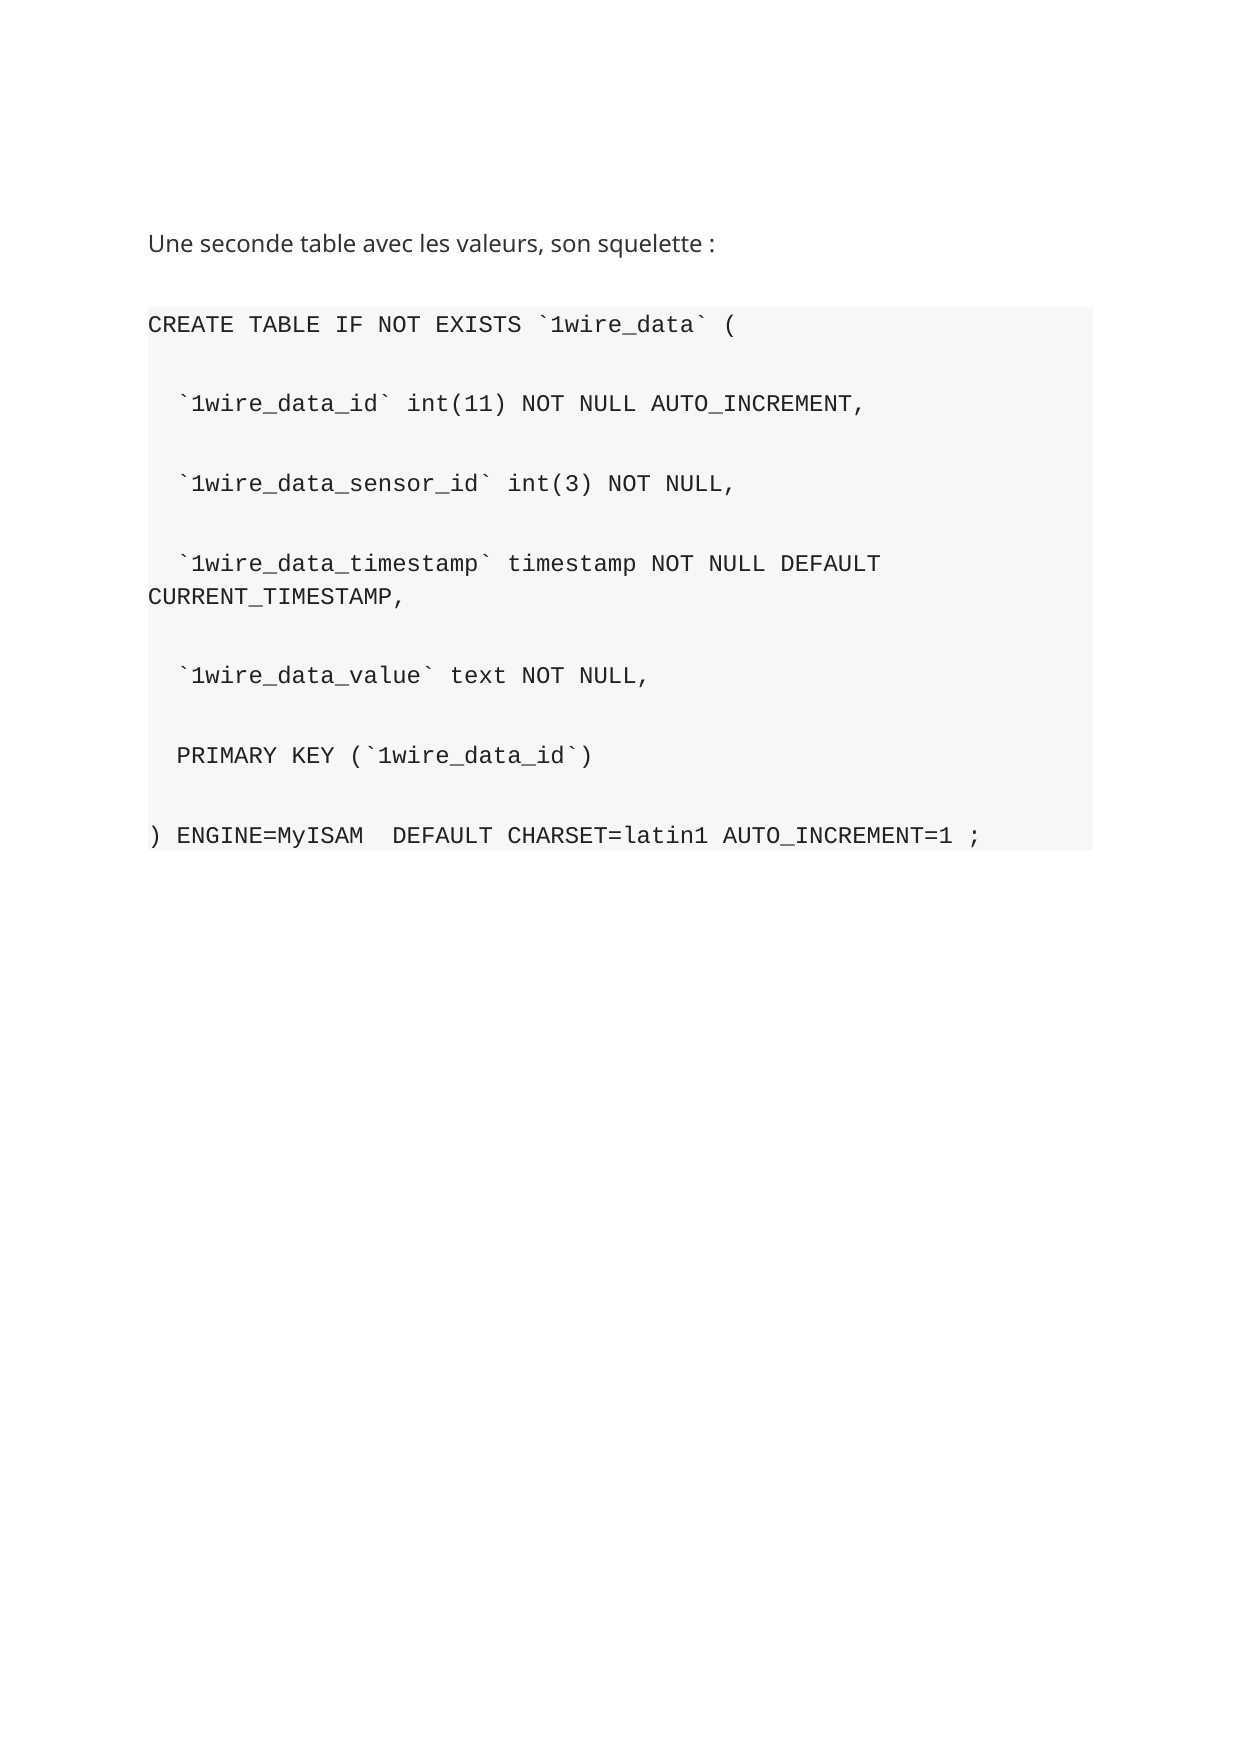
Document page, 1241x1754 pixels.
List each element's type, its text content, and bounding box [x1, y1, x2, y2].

text `1wire_data_timestamp` timestamp NOT NULL DEFAULT CURRENT_TIMESTAMP, [148, 546, 1093, 611]
text `1wire_data_value` text NOT NULL, [148, 658, 1093, 691]
text Une seconde table avec les valeurs, son squelette : [148, 227, 1093, 260]
text `1wire_data_sensor_id` int(3) NOT NULL, [148, 466, 1093, 499]
text PRIMARY KEY (`1wire_data_id`) [148, 738, 1093, 771]
text CREATE TABLE IF NOT EXISTS `1wire_data` ( [148, 307, 1093, 339]
text ) ENGINE=MyISAM DEFAULT CHARSET=latin1 AUTO_INCREMENT=1 ; [148, 817, 1093, 850]
text `1wire_data_id` int(11) NOT NULL AUTO_INCREMENT, [148, 386, 1093, 419]
